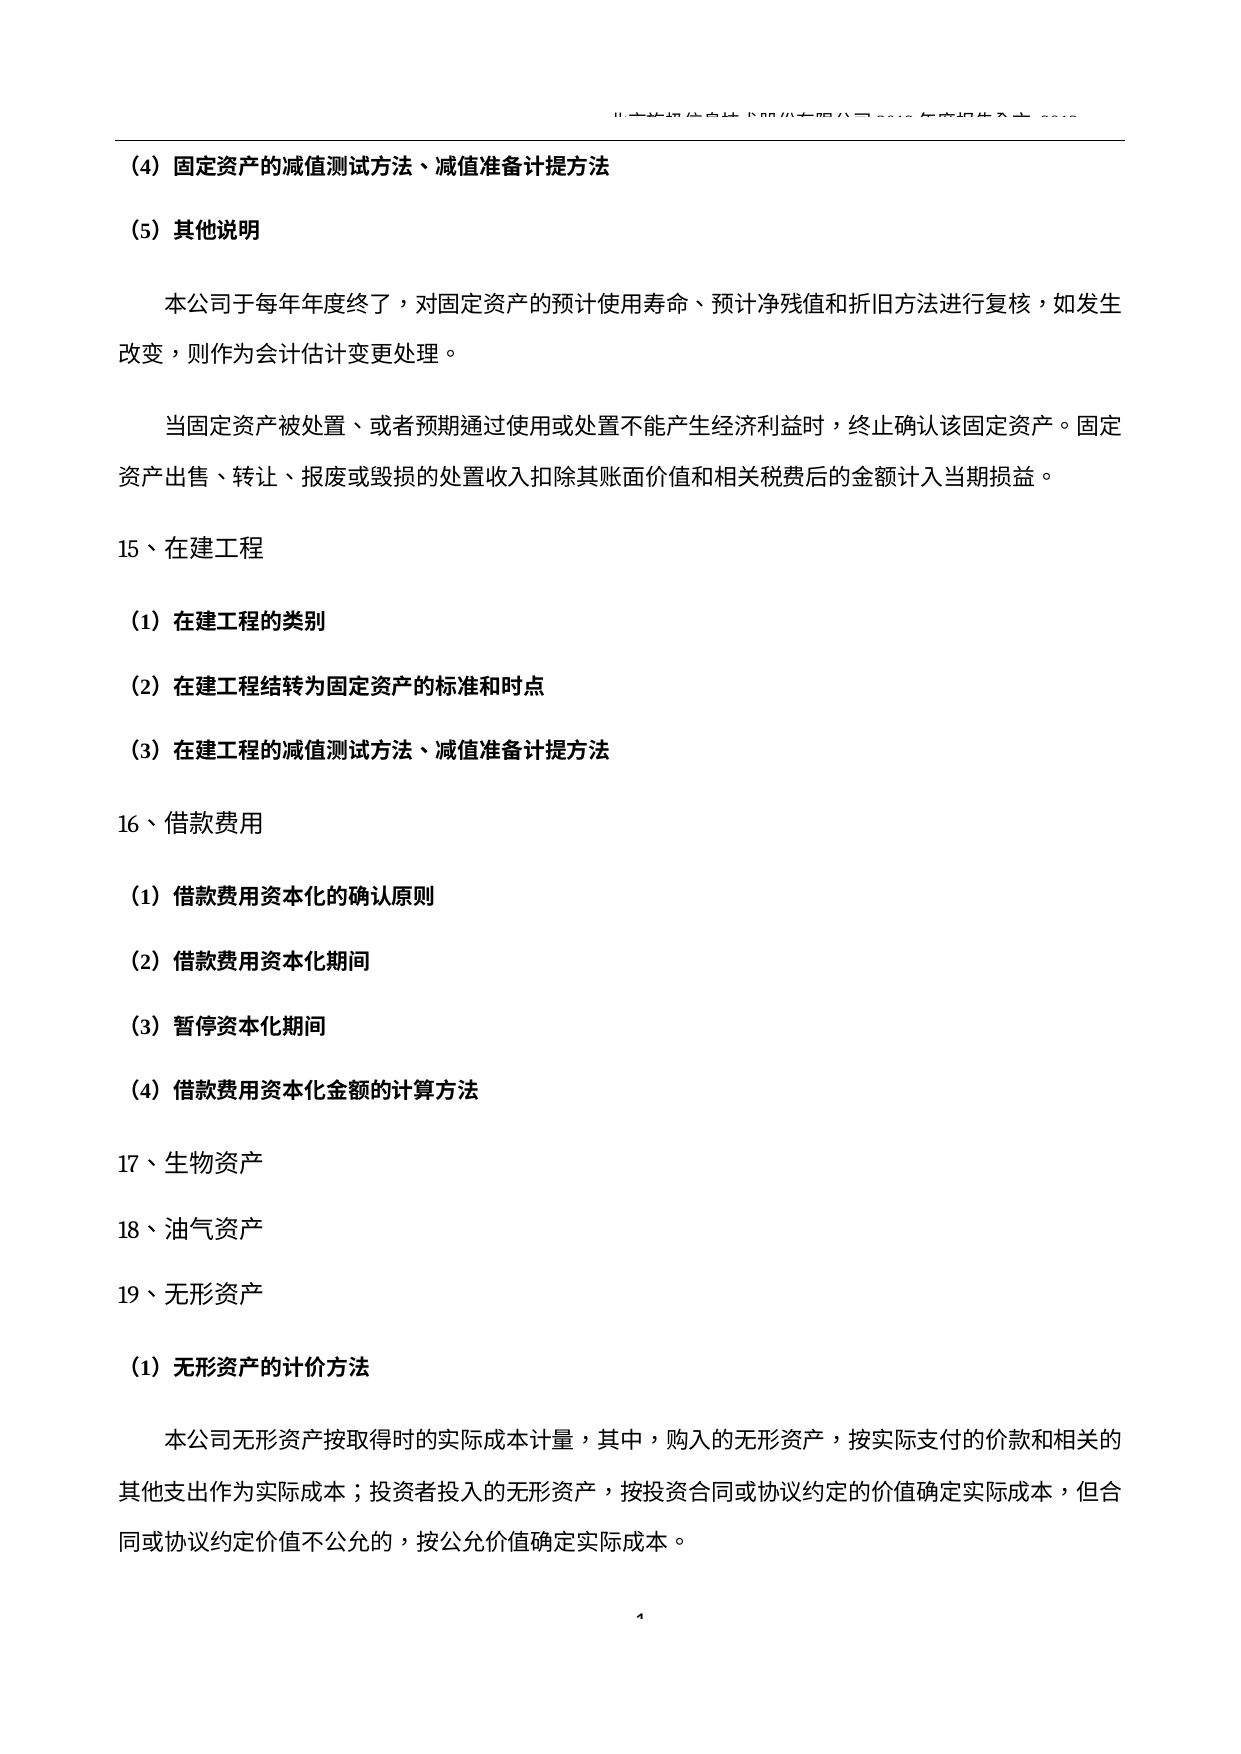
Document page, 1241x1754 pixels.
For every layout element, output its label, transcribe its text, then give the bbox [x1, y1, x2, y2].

subtitle （1）无形资产的计价方法 [118, 1352, 1138, 1382]
subtitle 17、生物资产 [118, 1146, 1138, 1180]
subtitle 18、油气资产 [118, 1211, 1138, 1246]
subtitle （4）借款费用资本化金额的计算方法 [118, 1075, 1138, 1105]
subtitle 16、借款费用 [118, 806, 1138, 840]
subtitle 当固定资产被处置、或者预期通过使用或处置不能产生经济利益时，终止确认该固定资产。固定 资产出售、转让、报废或毁损的处置收入扣除其账面价值和相关税费后的金额计入当期损益。 [118, 410, 1123, 492]
subtitle （5）其他说明 [118, 215, 1138, 245]
subtitle （2）借款费用资本化期间 [118, 946, 1138, 976]
subtitle （3）在建工程的减值测试方法、减值准备计提方法 [118, 735, 1138, 765]
subtitle 本公司无形资产按取得时的实际成本计量，其中，购入的无形资产，按实际支付的价款和相关的 其他支出作为实际成本；投资者投入的无形资产，按投资合同或协议约定的价值确定实际成本，但合 同或协议约定价值不公允的，按公允价值确定实际成本。 [118, 1424, 1123, 1558]
subtitle （1）借款费用资本化的确认原则 [118, 881, 1138, 911]
subtitle （3）暂停资本化期间 [118, 1011, 1138, 1041]
subtitle （1）在建工程的类别 [118, 606, 1138, 636]
subtitle 15、在建工程 [118, 531, 1138, 565]
subtitle （2）在建工程结转为固定资产的标准和时点 [118, 671, 1138, 701]
subtitle 本公司于每年年度终了，对固定资产的预计使用寿命、预计净残值和折旧方法进行复核，如发生 改变，则作为会计估计变更处理。 [118, 287, 1123, 370]
subtitle 19、无形资产 [118, 1277, 1138, 1311]
subtitle （4）固定资产的减值测试方法、减值准备计提方法 [118, 151, 1138, 180]
